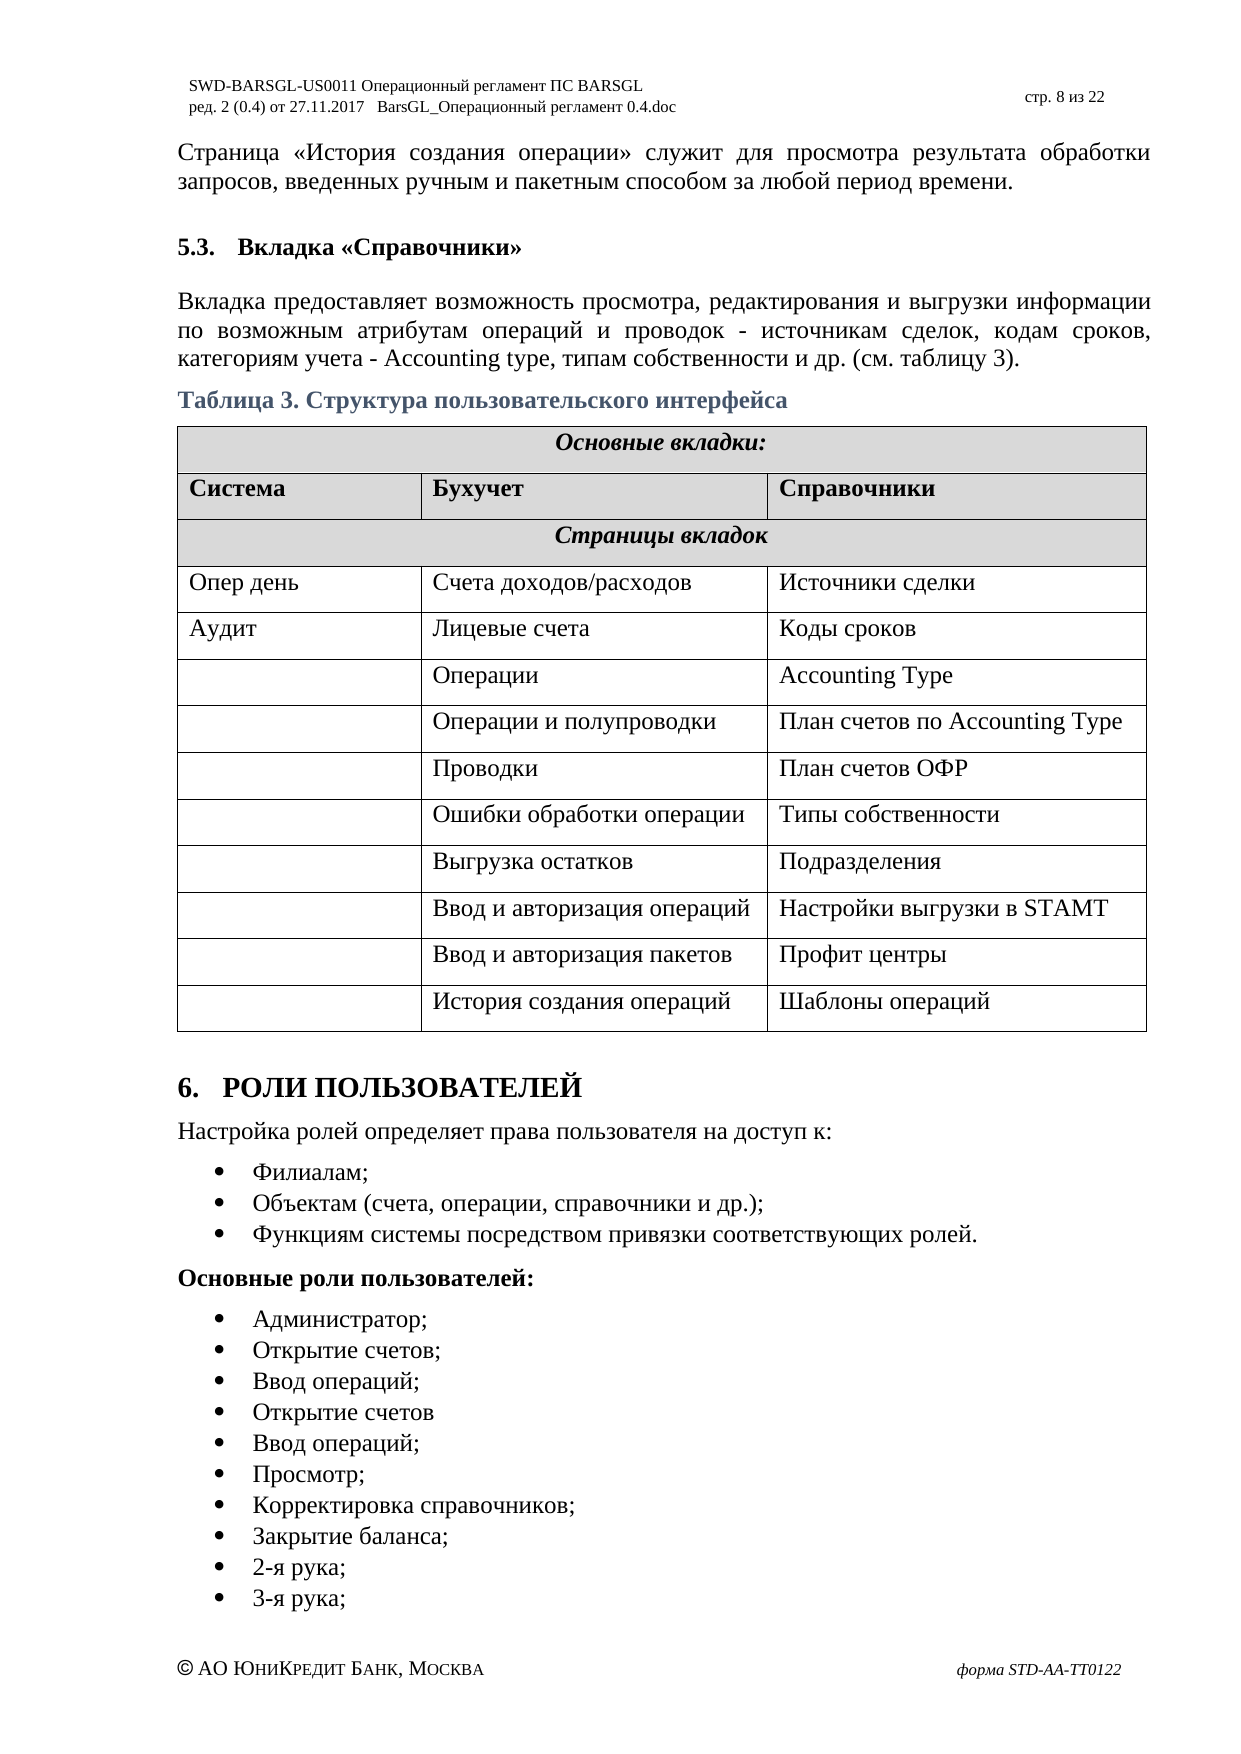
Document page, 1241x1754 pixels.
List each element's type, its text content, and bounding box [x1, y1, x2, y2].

table_cell Источники сделки [768, 567, 1146, 612]
list Открытие счетов [215, 1397, 1152, 1426]
table_cell Шаблоны операций [768, 986, 1146, 1031]
table_cell [178, 800, 421, 845]
list Ввод операций; [215, 1428, 1152, 1457]
table_cell Лицевые счета [422, 613, 767, 659]
list Просмотр; [215, 1459, 1152, 1488]
table_cell Опер день [178, 567, 421, 612]
list Администратор; [215, 1304, 1152, 1333]
subtitle Роли пользователей [177, 1070, 1152, 1103]
table_cell Ввод и авторизация пакетов [422, 939, 767, 985]
list Филиалам; [215, 1157, 1152, 1186]
table_cell План счетов ОФР [768, 753, 1146, 798]
table_cell [178, 706, 421, 752]
table_cell Профит центры [768, 939, 1146, 985]
table_cell Коды сроков [768, 613, 1146, 659]
table_cell Настройки выгрузки в STAMT [768, 893, 1146, 938]
text Страница «История создания операции» служит для просмотра результата обработки запросов, введенных ручным и пакетным способом за любой период времени. [177, 137, 1152, 195]
table_cell Справочники [768, 474, 1146, 519]
list Объектам (счета, операции, справочники и др.); [215, 1188, 1152, 1217]
list 2-я рука; [215, 1552, 1152, 1581]
table_cell План счетов по Accounting Type [768, 706, 1146, 752]
list 3-я рука; [215, 1583, 1152, 1612]
text Основные роли пользователей: [177, 1263, 1152, 1291]
subtitle Вкладка «Справочники» [177, 232, 1152, 261]
table_cell Бухучет [422, 474, 767, 519]
table_cell Проводки [422, 753, 767, 798]
table_cell Accounting Type [768, 660, 1146, 705]
list Корректировка справочников; [215, 1490, 1152, 1519]
table_cell Операции [422, 660, 767, 705]
text Вкладка предоставляет возможность просмотра, редактирования и выгрузки информации по возможным атрибутам операций и проводок - источникам сделок, кодам сроков, категориям учета - Accounting type, типам собственности и др. (см. таблицу 3). [177, 286, 1152, 372]
list Ввод операций; [215, 1366, 1152, 1395]
table_cell Типы собственности [768, 800, 1146, 845]
text Настройка ролей определяет права пользователя на доступ к: [177, 1116, 1152, 1144]
list Функциям системы посредством привязки соответствующих ролей. [215, 1219, 1152, 1248]
table_cell [178, 753, 421, 798]
table_cell [178, 893, 421, 938]
table_cell [178, 986, 421, 1031]
table_cell Ввод и авторизация операций [422, 893, 767, 938]
table_cell Счета доходов/расходов [422, 567, 767, 612]
table_cell [178, 846, 421, 892]
text Таблица 3. Структура пользовательского интерфейса [177, 385, 1152, 413]
table_cell Страницы вкладок [178, 520, 1146, 566]
table_cell [178, 660, 421, 705]
list Открытие счетов; [215, 1335, 1152, 1364]
table_cell Ошибки обработки операции [422, 800, 767, 845]
table_cell Выгрузка остатков [422, 846, 767, 892]
list Закрытие баланса; [215, 1521, 1152, 1550]
table_cell Система [178, 474, 421, 519]
table_cell Подразделения [768, 846, 1146, 892]
table_header Основные вкладки: [178, 427, 1146, 472]
table_cell Операции и полупроводки [422, 706, 767, 752]
table_cell [178, 939, 421, 985]
table_cell История создания операций [422, 986, 767, 1031]
table_cell Аудит [178, 613, 421, 659]
